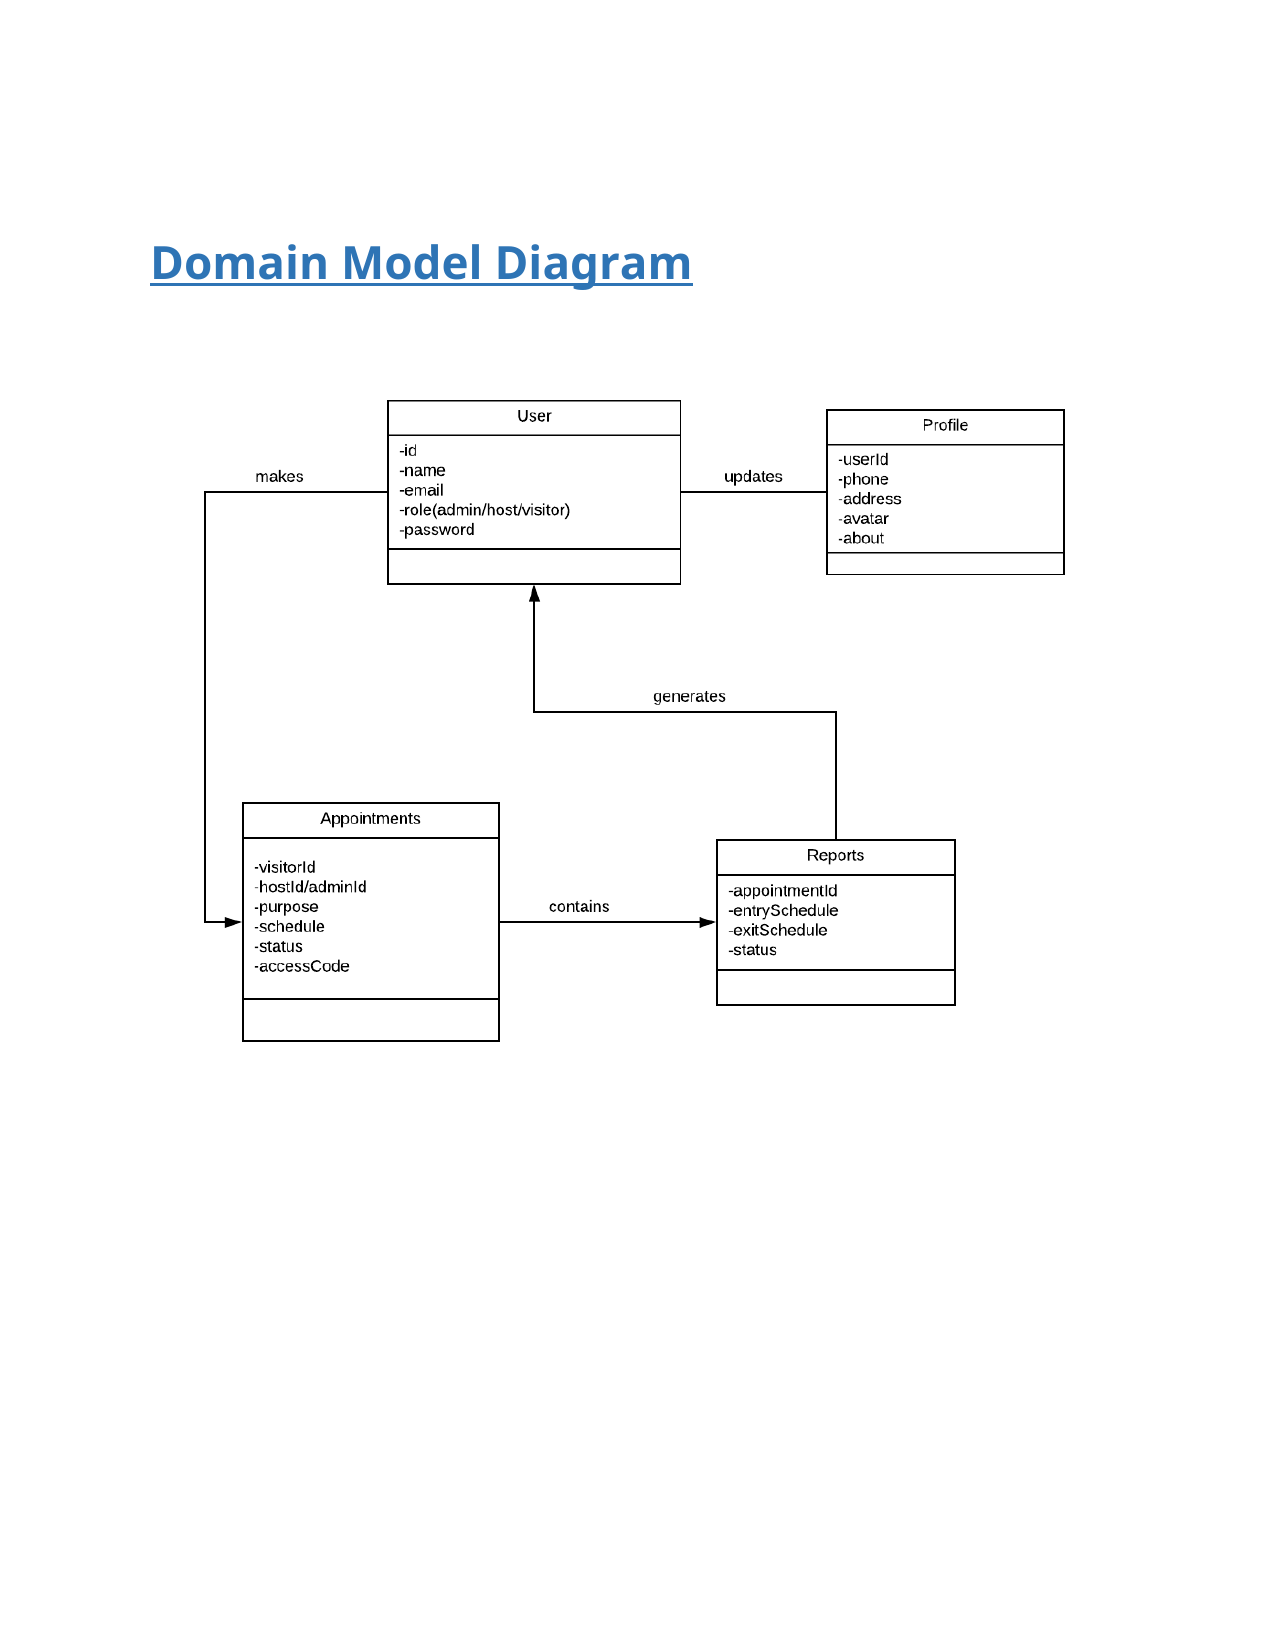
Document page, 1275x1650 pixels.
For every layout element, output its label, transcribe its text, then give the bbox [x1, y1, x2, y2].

subtitle Domain Model Diagram [150, 230, 1125, 293]
picture [150, 348, 1125, 1093]
